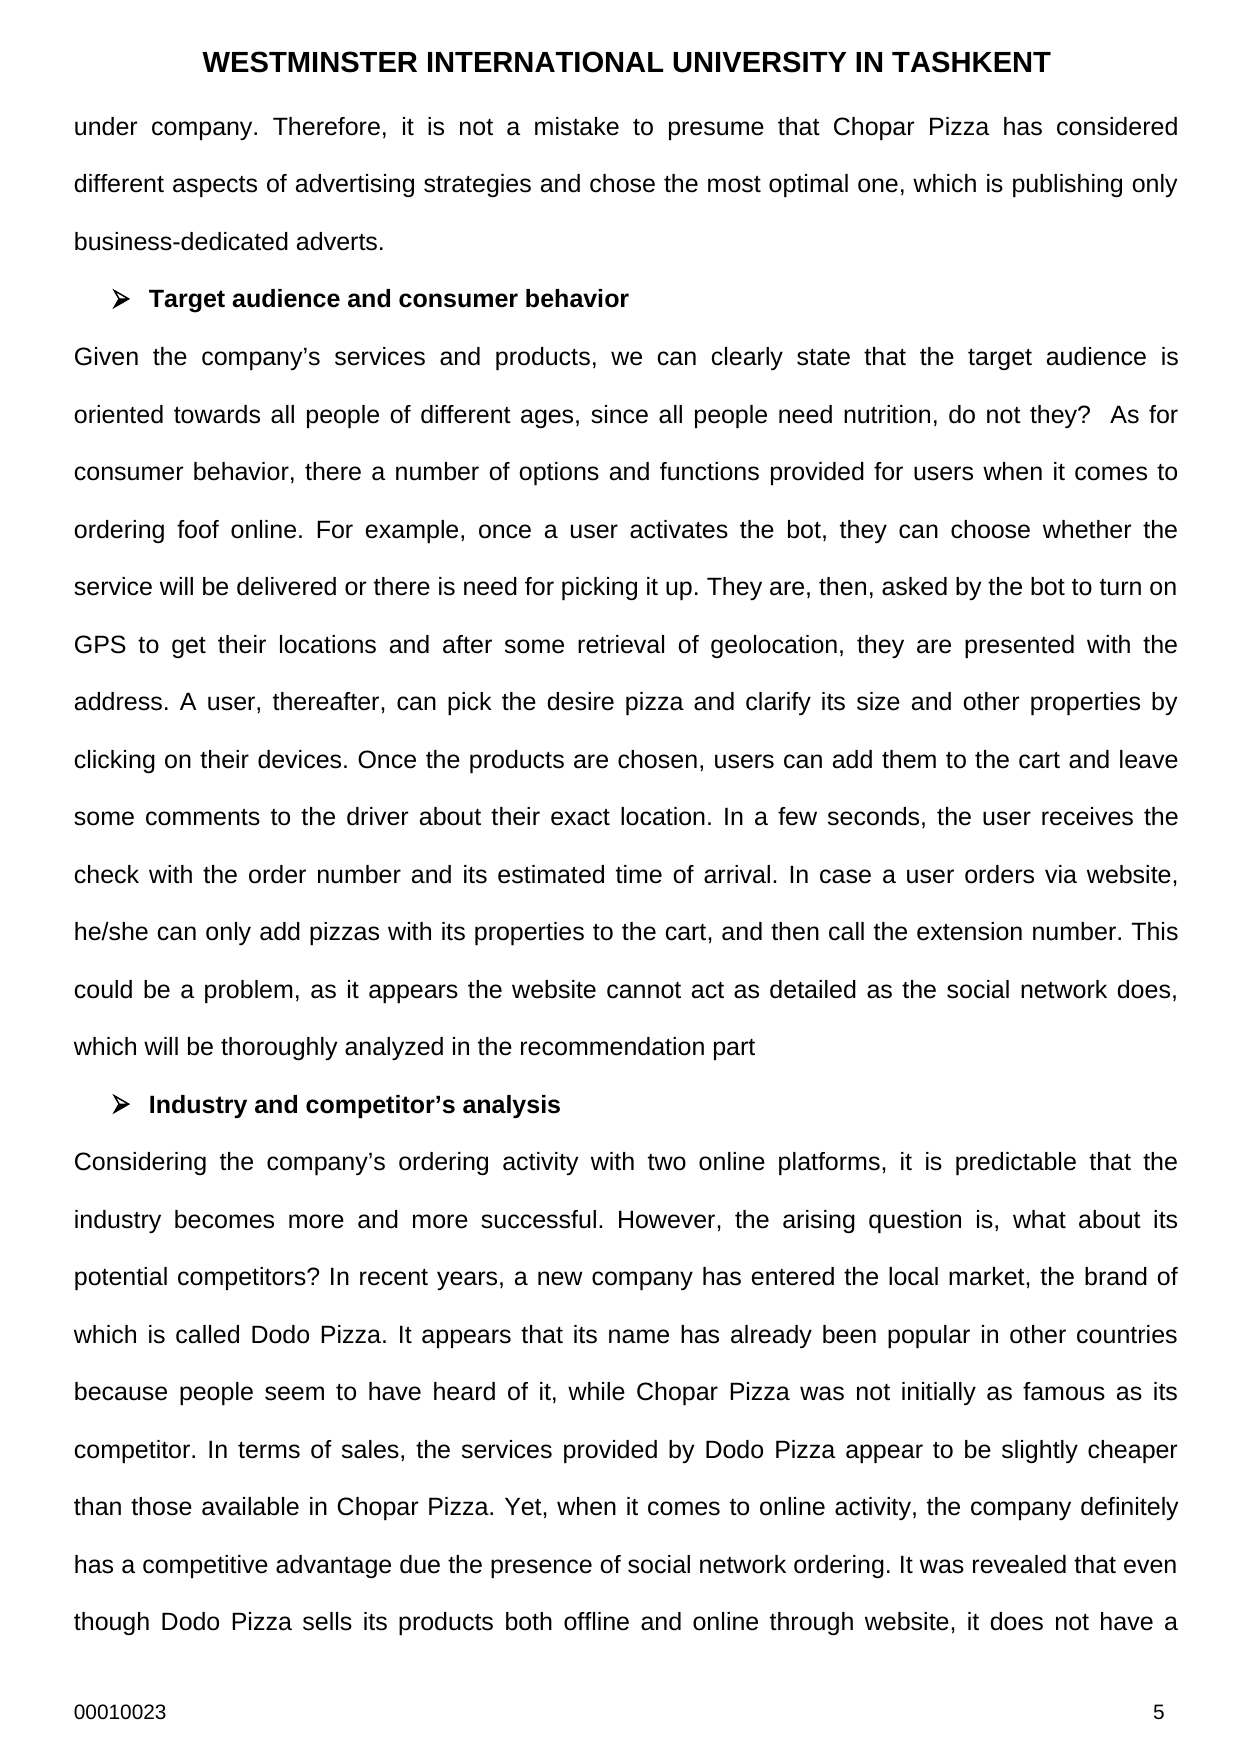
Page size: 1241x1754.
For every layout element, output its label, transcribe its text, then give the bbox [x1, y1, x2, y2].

list Industry and competitor’s analysis [111, 1090, 1180, 1118]
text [74, 112, 1180, 256]
list Target audience and consumer behavior [111, 284, 1180, 313]
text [74, 1147, 1180, 1636]
text Given the company’s services and products, we can clearly state that the target audience is oriented towards all people of different ages, since all people need nutrition, do not they? As for consumer behavior, there a number of options and functions provided for users when it comes to ordering foof online. For example, once a user activates the bot, they can choose whether the service will be delivered or there is need for picking it up. They are, then, asked by the bot to turn on GPS to get their locations and after some retrieval of geolocation, they are presented with the address. A user, thereafter, can pick the desire pizza and clarify its size and other properties by clicking on their devices. Once the products are chosen, users can add them to the cart and leave some comments to the driver about their exact location. In a few seconds, the user receives the check with the order number and its estimated time of arrival. In case a user orders via website, he/she can only add pizzas with its properties to the cart, and then call the extension number. This could be a problem, as it appears the website cannot act as detailed as the social network does, which will be thoroughly analyzed in the recommendation part [74, 342, 1180, 1061]
